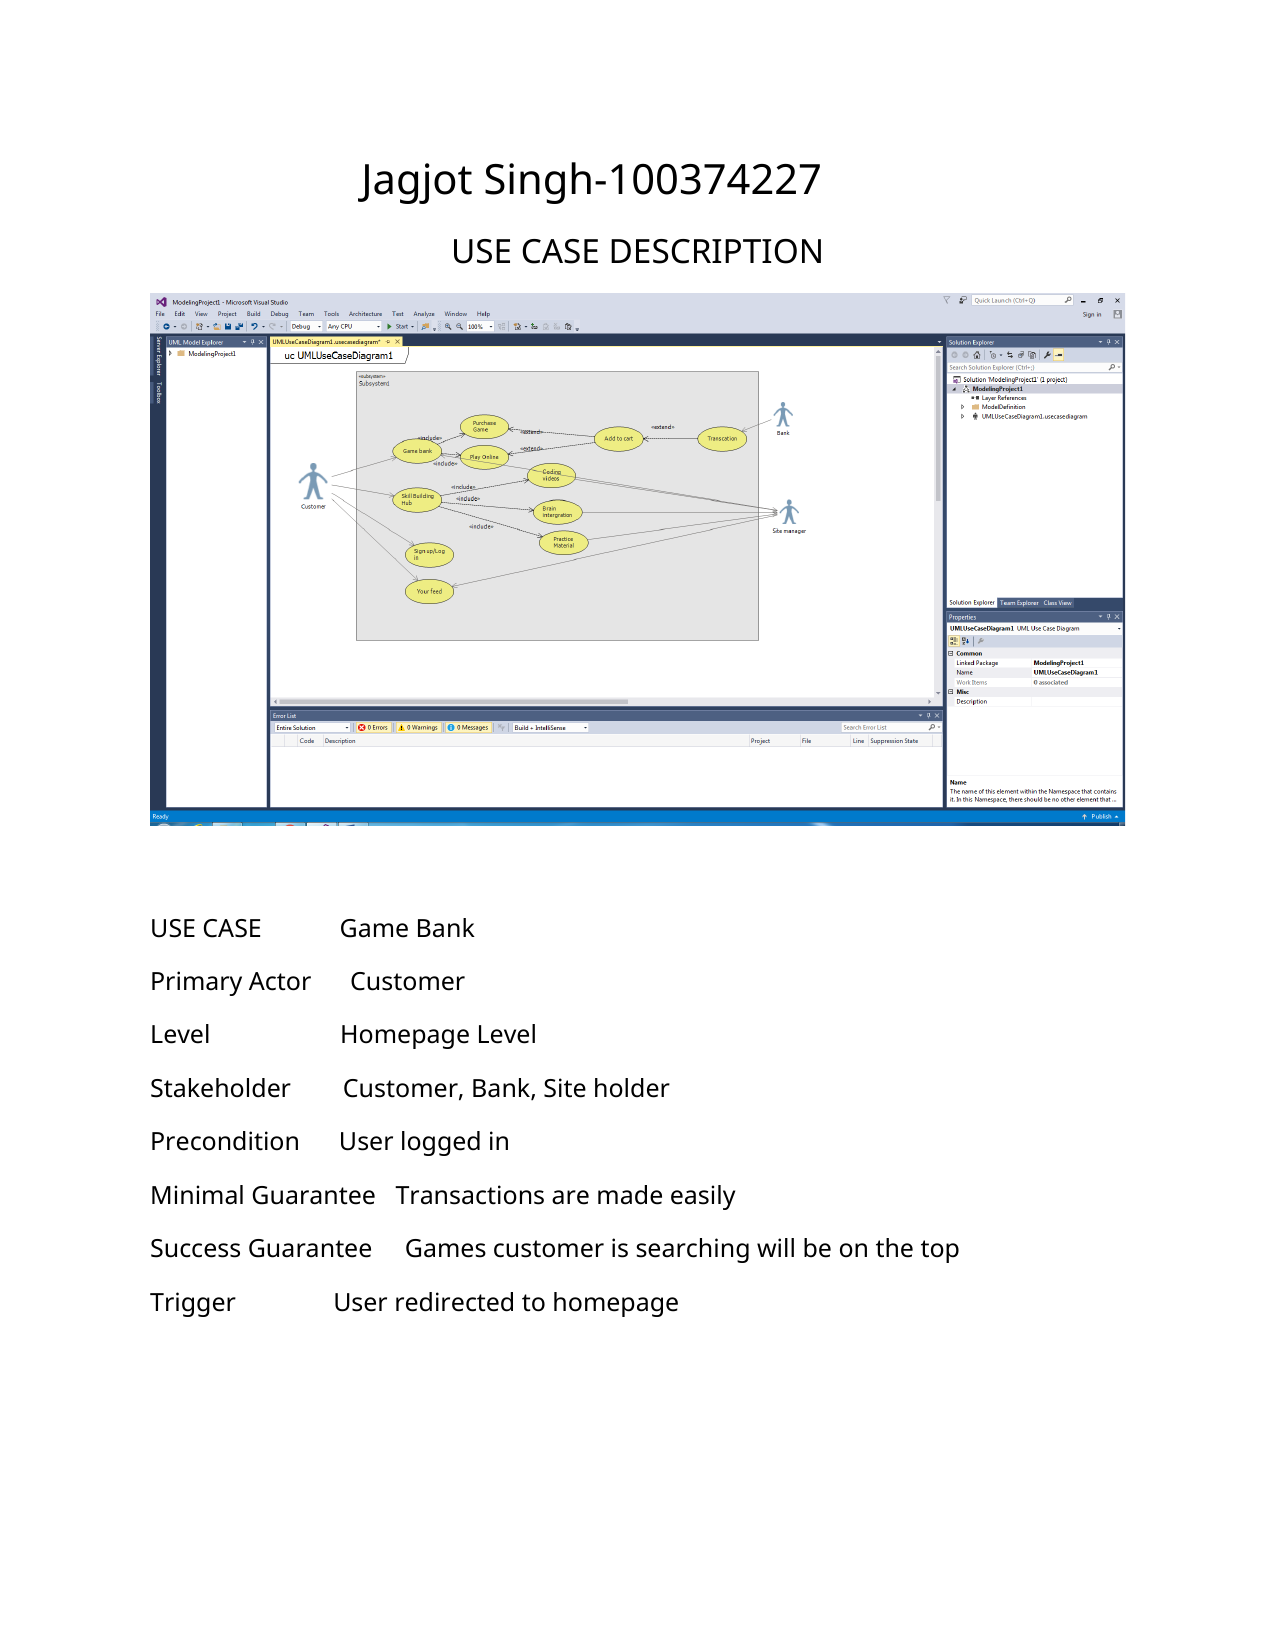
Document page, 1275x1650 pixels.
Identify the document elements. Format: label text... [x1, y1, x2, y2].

text Jagjot Singh-100374227 [150, 150, 1125, 207]
text Trigger User redirected to homepage [150, 1284, 1125, 1318]
text USE CASE Game Bank [150, 910, 1125, 944]
text Minimal Guarantee Transactions are made easily [150, 1177, 1125, 1211]
text Stakeholder Customer, Bank, Site holder [150, 1071, 1125, 1104]
text Precondition User logged in [150, 1124, 1125, 1158]
picture [150, 293, 1125, 826]
text USE CASE DESCRIPTION [150, 228, 1125, 273]
text Level Homepage Level [150, 1017, 1125, 1051]
text Primary Actor Customer [150, 964, 1125, 998]
text Success Guarantee Games customer is searching will be on the top [150, 1231, 1125, 1265]
